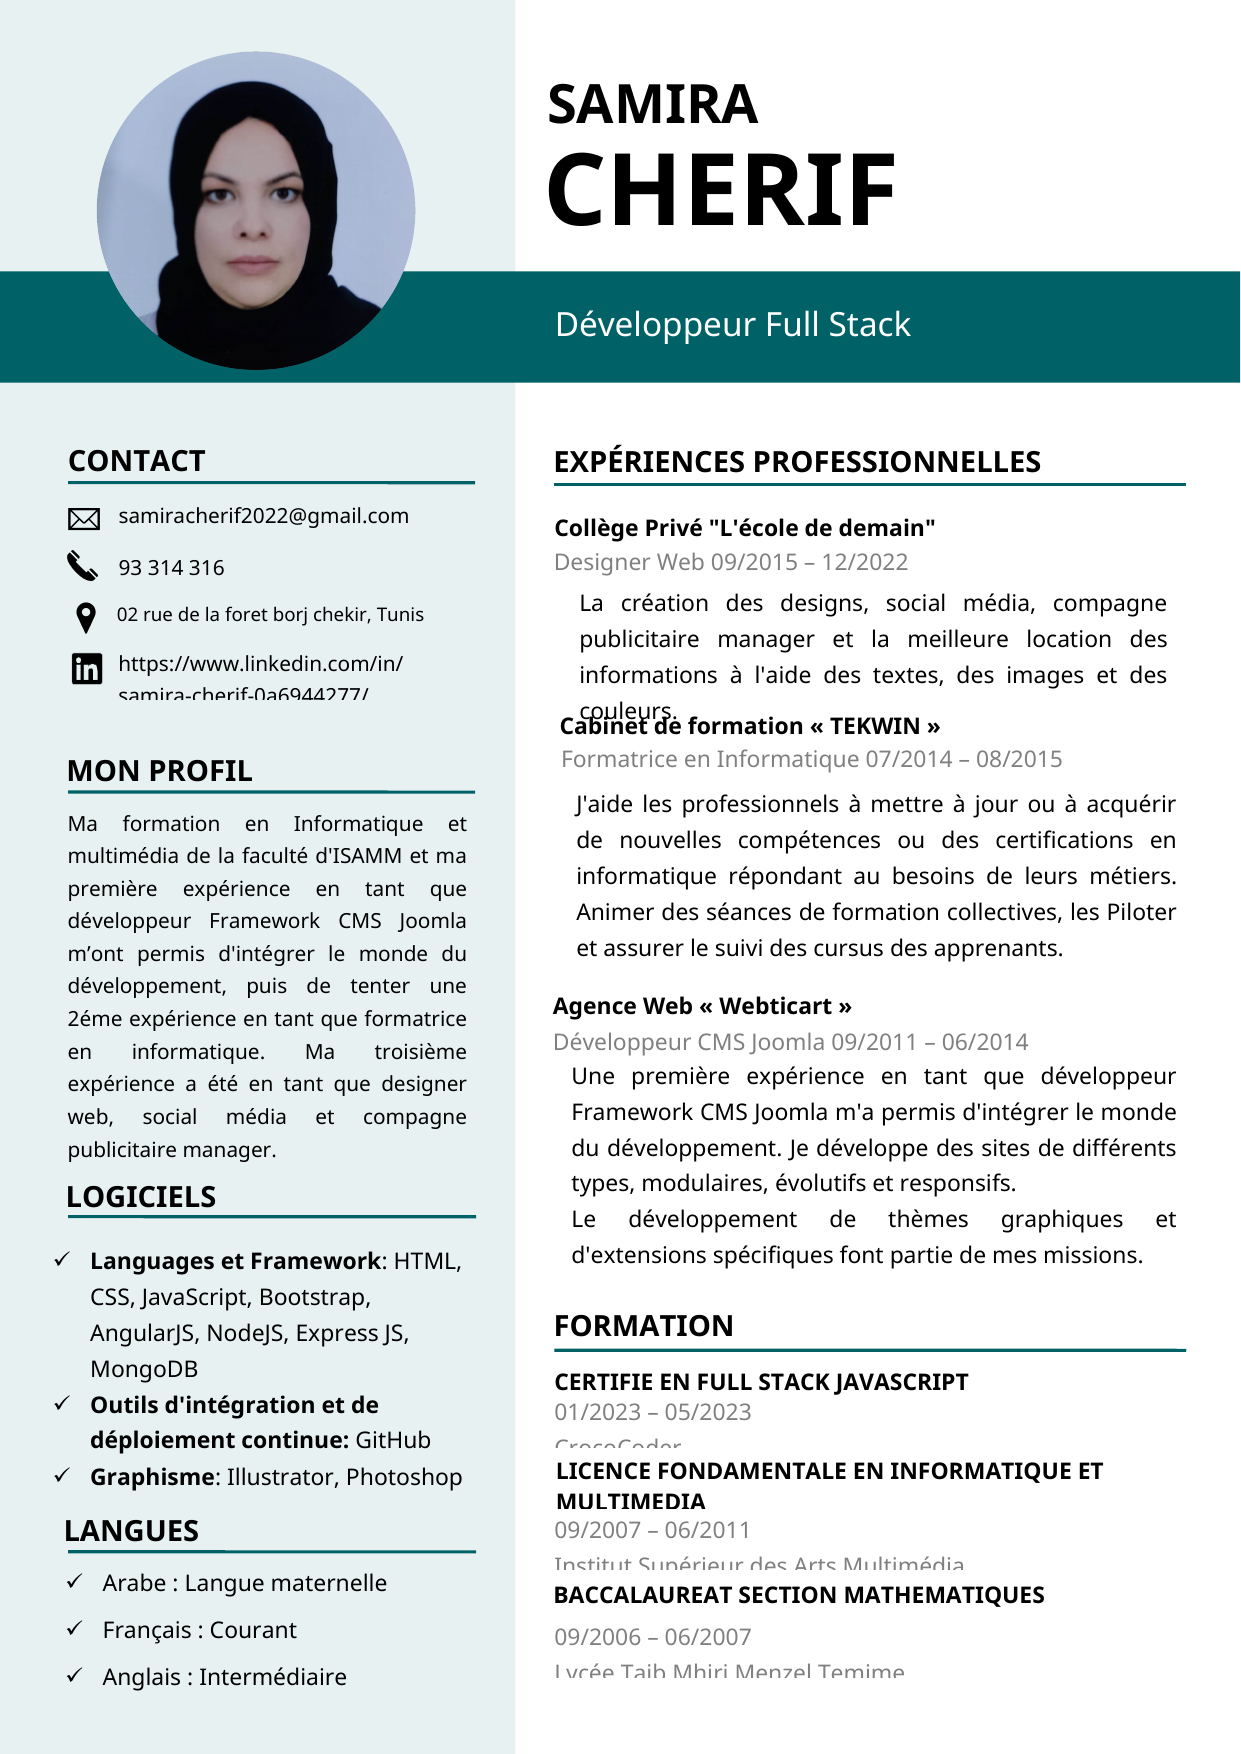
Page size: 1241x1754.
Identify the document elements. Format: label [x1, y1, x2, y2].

picture [96, 51, 416, 370]
picture [64, 596, 108, 640]
picture [64, 548, 101, 584]
picture [65, 500, 103, 538]
